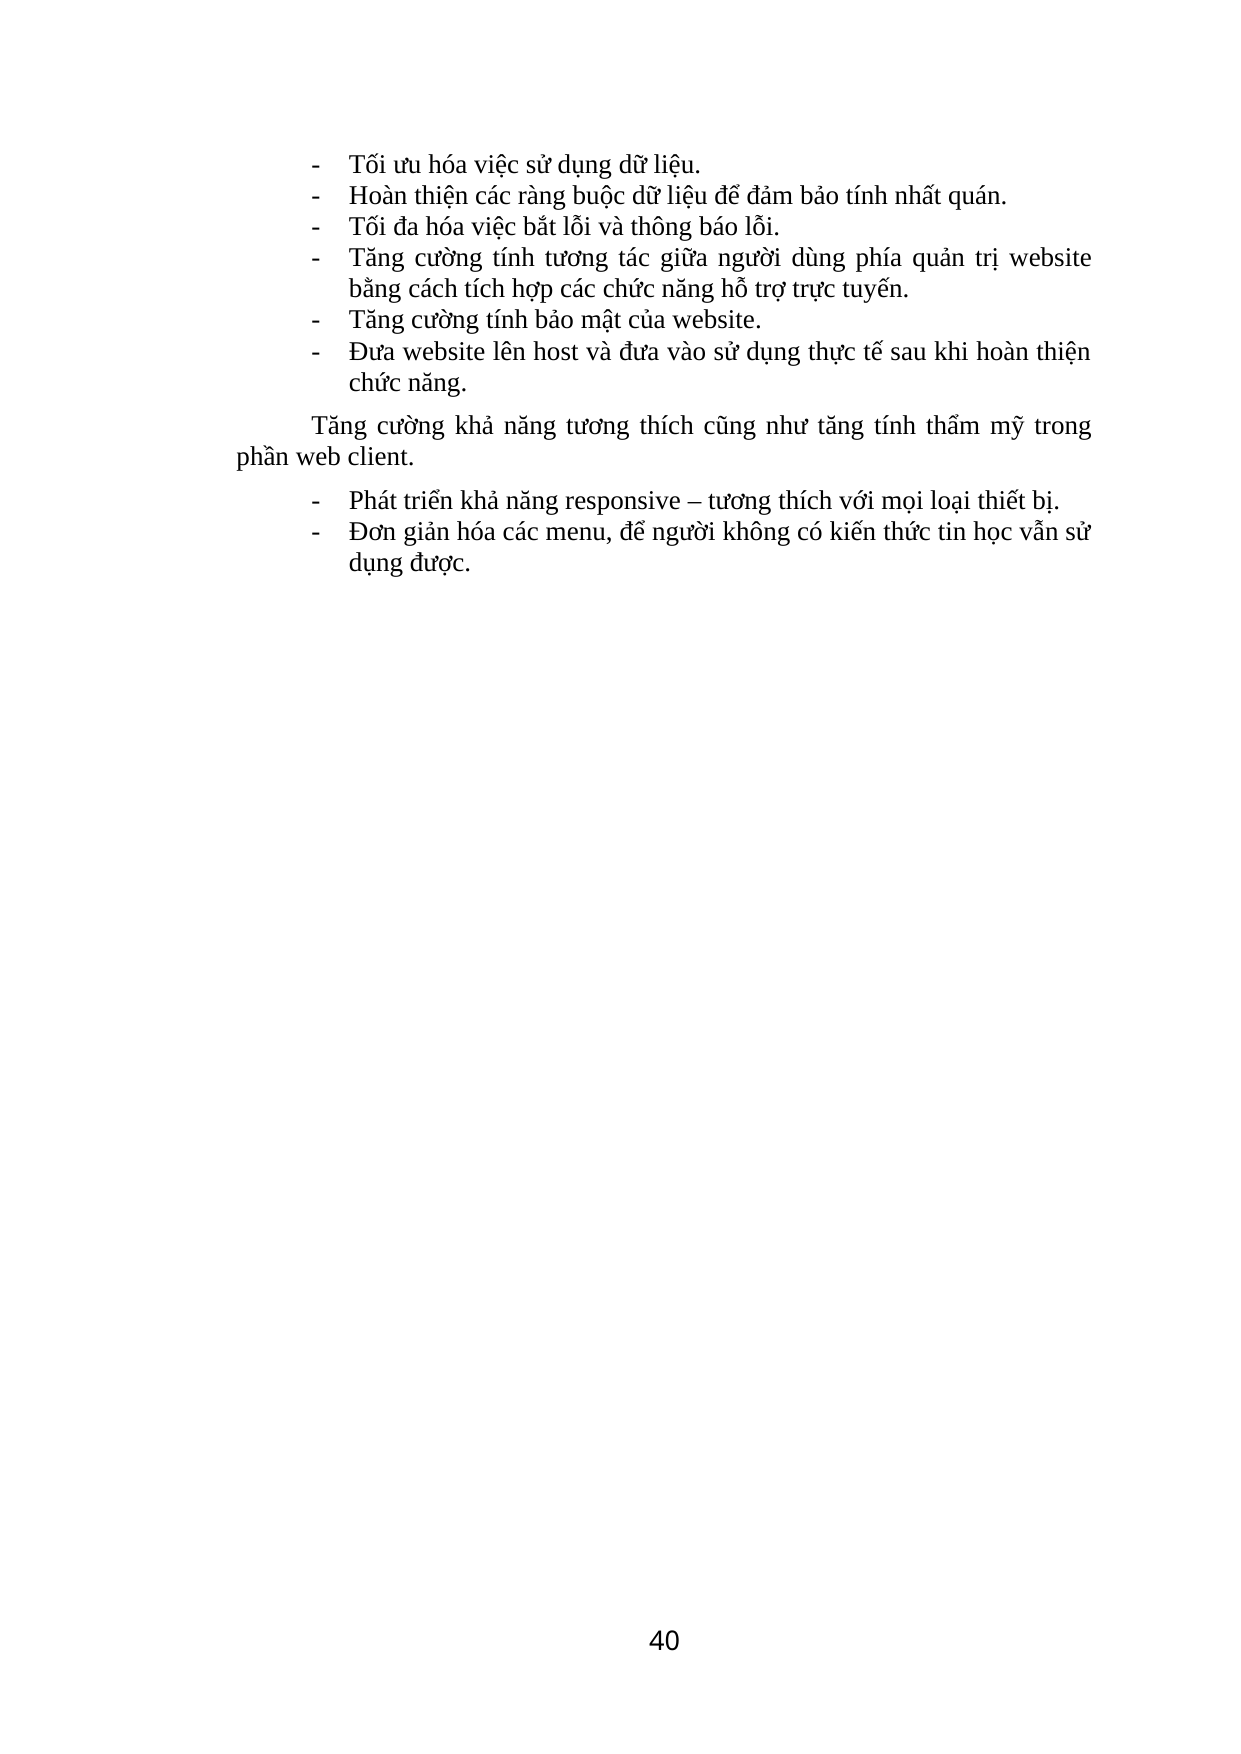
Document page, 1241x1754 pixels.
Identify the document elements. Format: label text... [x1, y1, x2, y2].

list Hoàn thiện các ràng buộc dữ liệu để đảm bảo tính nhất quán. [311, 179, 1092, 210]
list Tăng cường tính bảo mật của website. [311, 303, 1092, 334]
list Đơn giản hóa các menu, để người không có kiến thức tin học vẫn sử dụng được. [311, 515, 1092, 578]
list Phát triển khả năng responsive – tương thích với mọi loại thiết bị. [311, 484, 1092, 515]
list Đưa website lên host và đưa vào sử dụng thực tế sau khi hoàn thiện chức năng. [311, 334, 1092, 397]
list Tăng cường tính tương tác giữa người dùng phía quản trị website bằng cách tích hợp các chức năng hỗ trợ trực tuyến. [311, 241, 1092, 303]
list Tối đa hóa việc bắt lỗi và thông báo lỗi. [311, 210, 1092, 241]
list Tối ưu hóa việc sử dụng dữ liệu. [311, 148, 1092, 179]
text Tăng cường khả năng tương thích cũng như tăng tính thẩm mỹ trong phần web client. [236, 409, 1092, 472]
